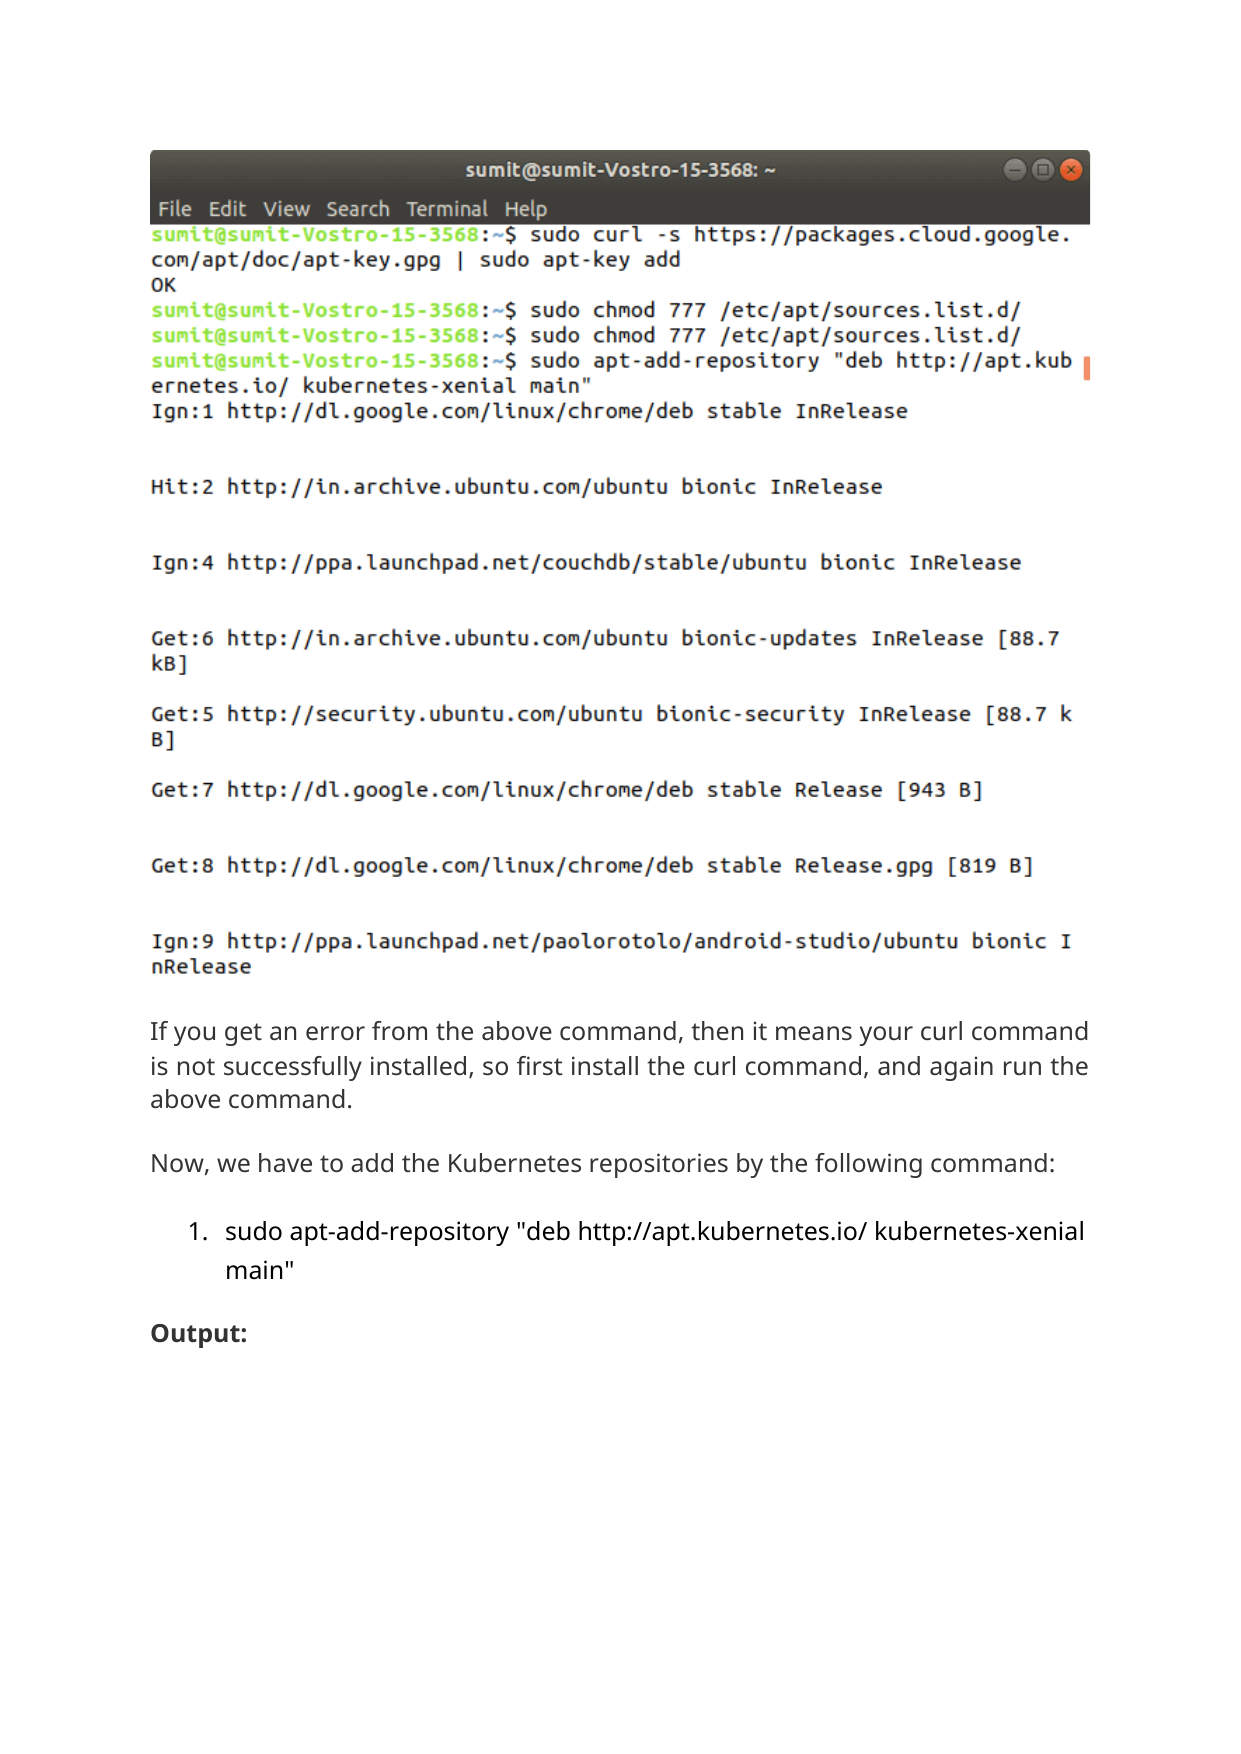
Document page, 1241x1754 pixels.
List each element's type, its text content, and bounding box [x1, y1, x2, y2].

text If you get an error from the above command, then it means your curl command is not successfully installed, so first install the curl command, and again run the above command. [150, 1014, 1090, 1116]
text Output: [150, 1316, 1090, 1350]
picture [150, 150, 1091, 985]
text Now, we have to add the Kubernetes repositories by the following command: [150, 1145, 1090, 1179]
list sudo apt-add-repository "deb http://apt.kubernetes.io/ kubernetes-xenial main" [187, 1209, 1090, 1287]
